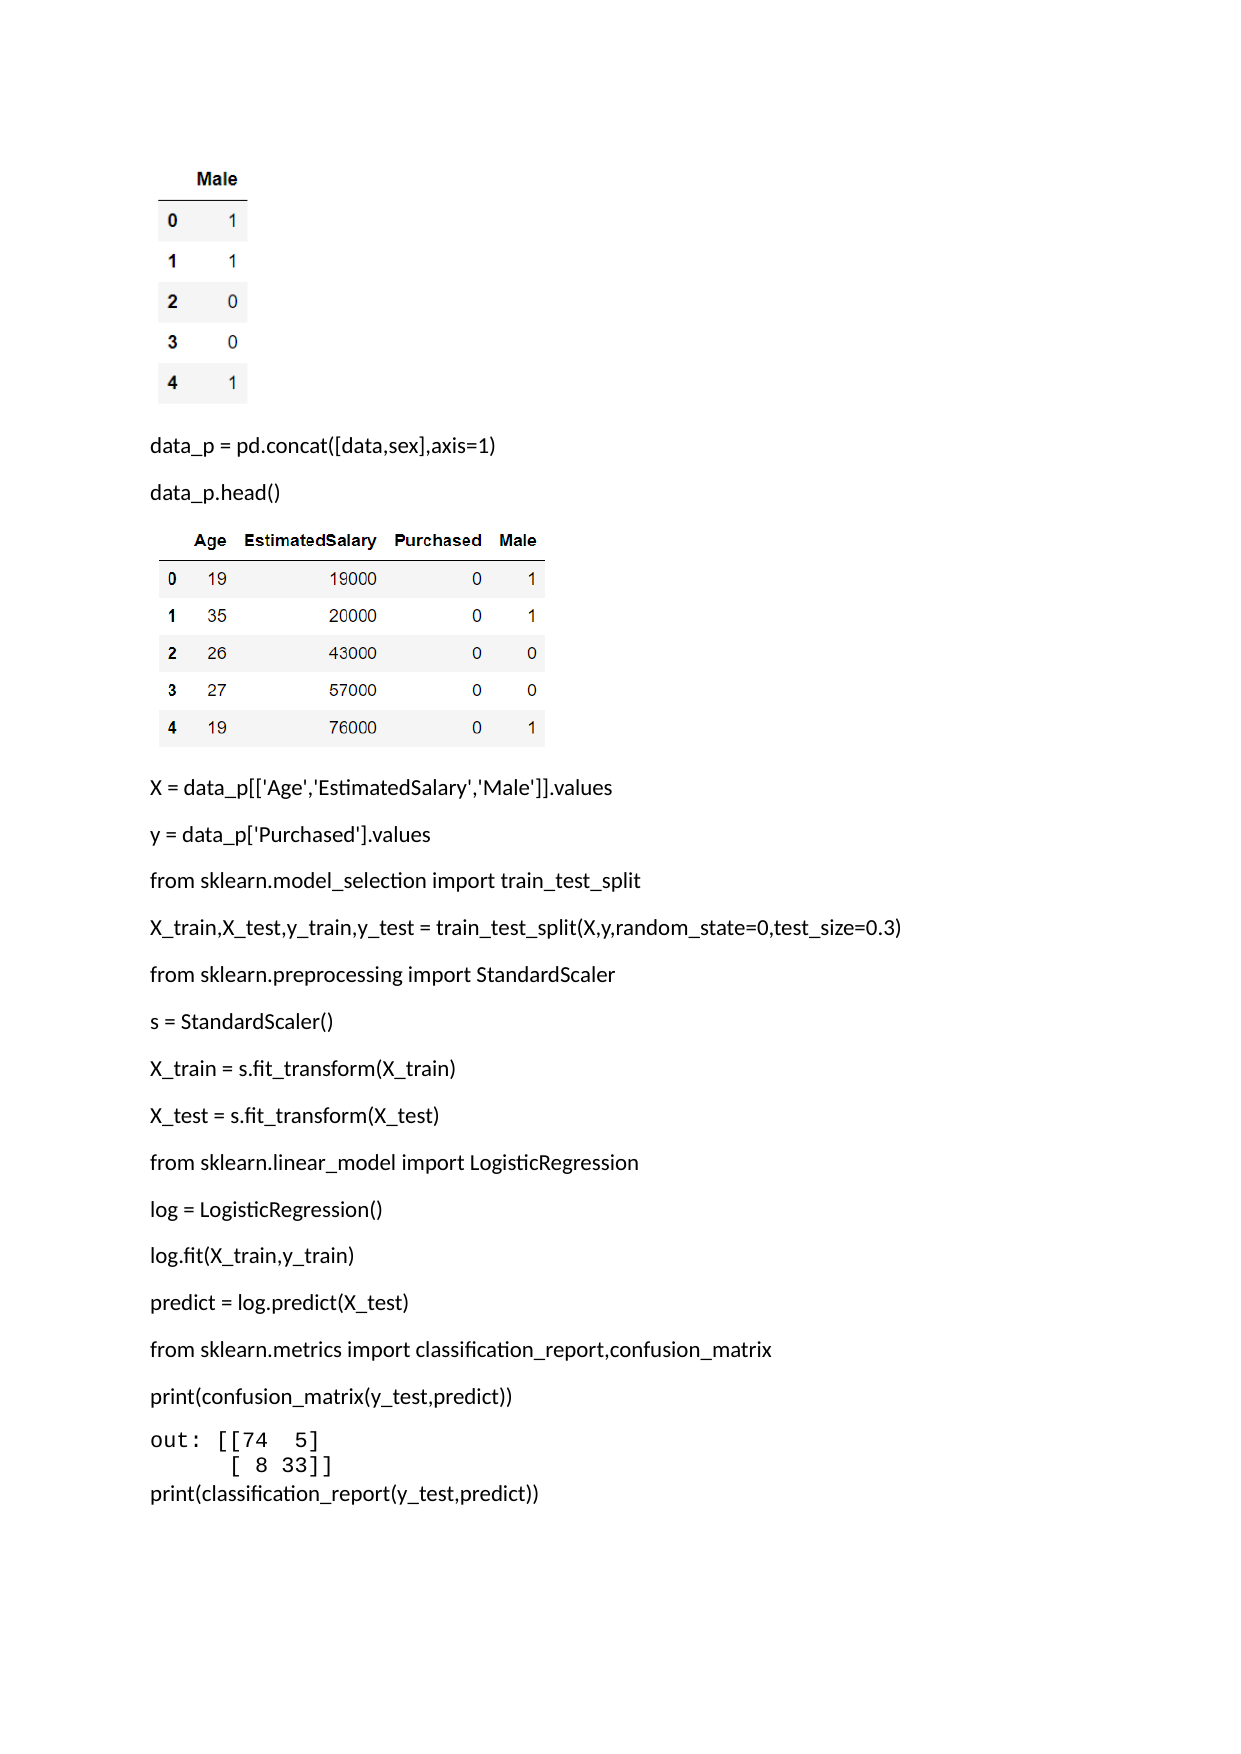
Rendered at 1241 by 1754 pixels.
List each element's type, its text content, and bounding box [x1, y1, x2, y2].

text X_train,X_test,y_train,y_test = train_test_split(X,y,random_state=0,test_size=0.3) [150, 913, 1090, 941]
text from sklearn.model_selection import train_test_split [150, 867, 1090, 894]
text predict = log.predict(X_test) [150, 1288, 1090, 1316]
picture [150, 524, 563, 754]
text print(classification_report(y_test,predict)) [150, 1479, 1090, 1507]
text X_train = s.fit_transform(X_train) [150, 1054, 1090, 1082]
text log.fit(X_train,y_train) [150, 1242, 1090, 1269]
text X = data_p[['Age','EstimatedSalary','Male']].values [150, 773, 1090, 801]
text data_p.head() [150, 478, 1090, 506]
text print(confusion_matrix(y_test,predict)) [150, 1382, 1090, 1410]
text from sklearn.preprocessing import StandardScaler [150, 960, 1090, 988]
text log = LogisticRegression() [150, 1195, 1090, 1223]
text X_test = s.fit_transform(X_test) [150, 1101, 1090, 1129]
text y = data_p['Purchased'].values [150, 820, 1090, 848]
text from sklearn.metrics import classification_report,confusion_matrix [150, 1335, 1090, 1363]
text from sklearn.linear_model import LogisticRegression [150, 1148, 1090, 1176]
text [ 8 33]] [150, 1454, 1090, 1479]
text data_p = pd.concat([data,sex],axis=1) [150, 431, 1090, 459]
picture [150, 150, 263, 413]
text s = StandardScaler() [150, 1007, 1090, 1035]
text out: [[74 5] [150, 1429, 1090, 1454]
